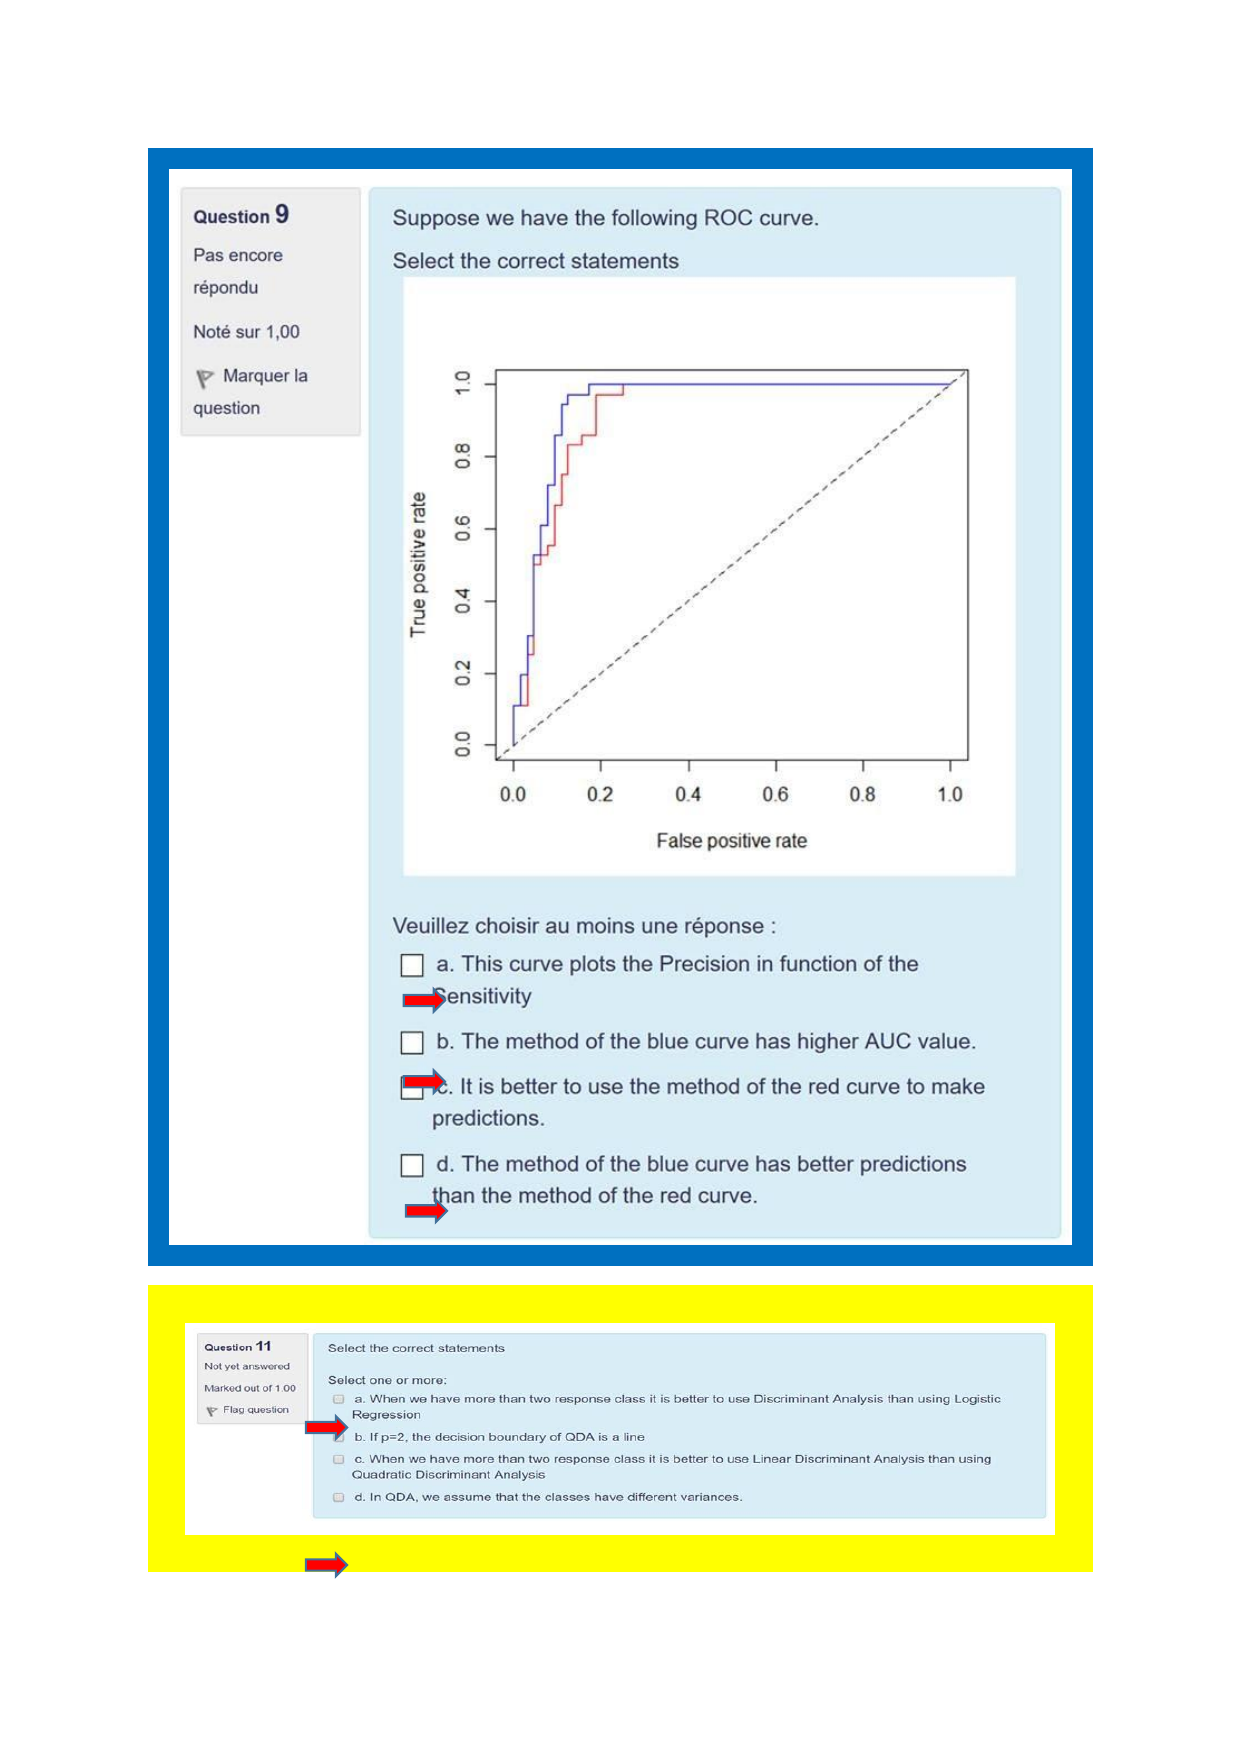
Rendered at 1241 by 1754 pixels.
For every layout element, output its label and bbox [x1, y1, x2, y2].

picture [169, 169, 1072, 1245]
picture [185, 1323, 1055, 1535]
